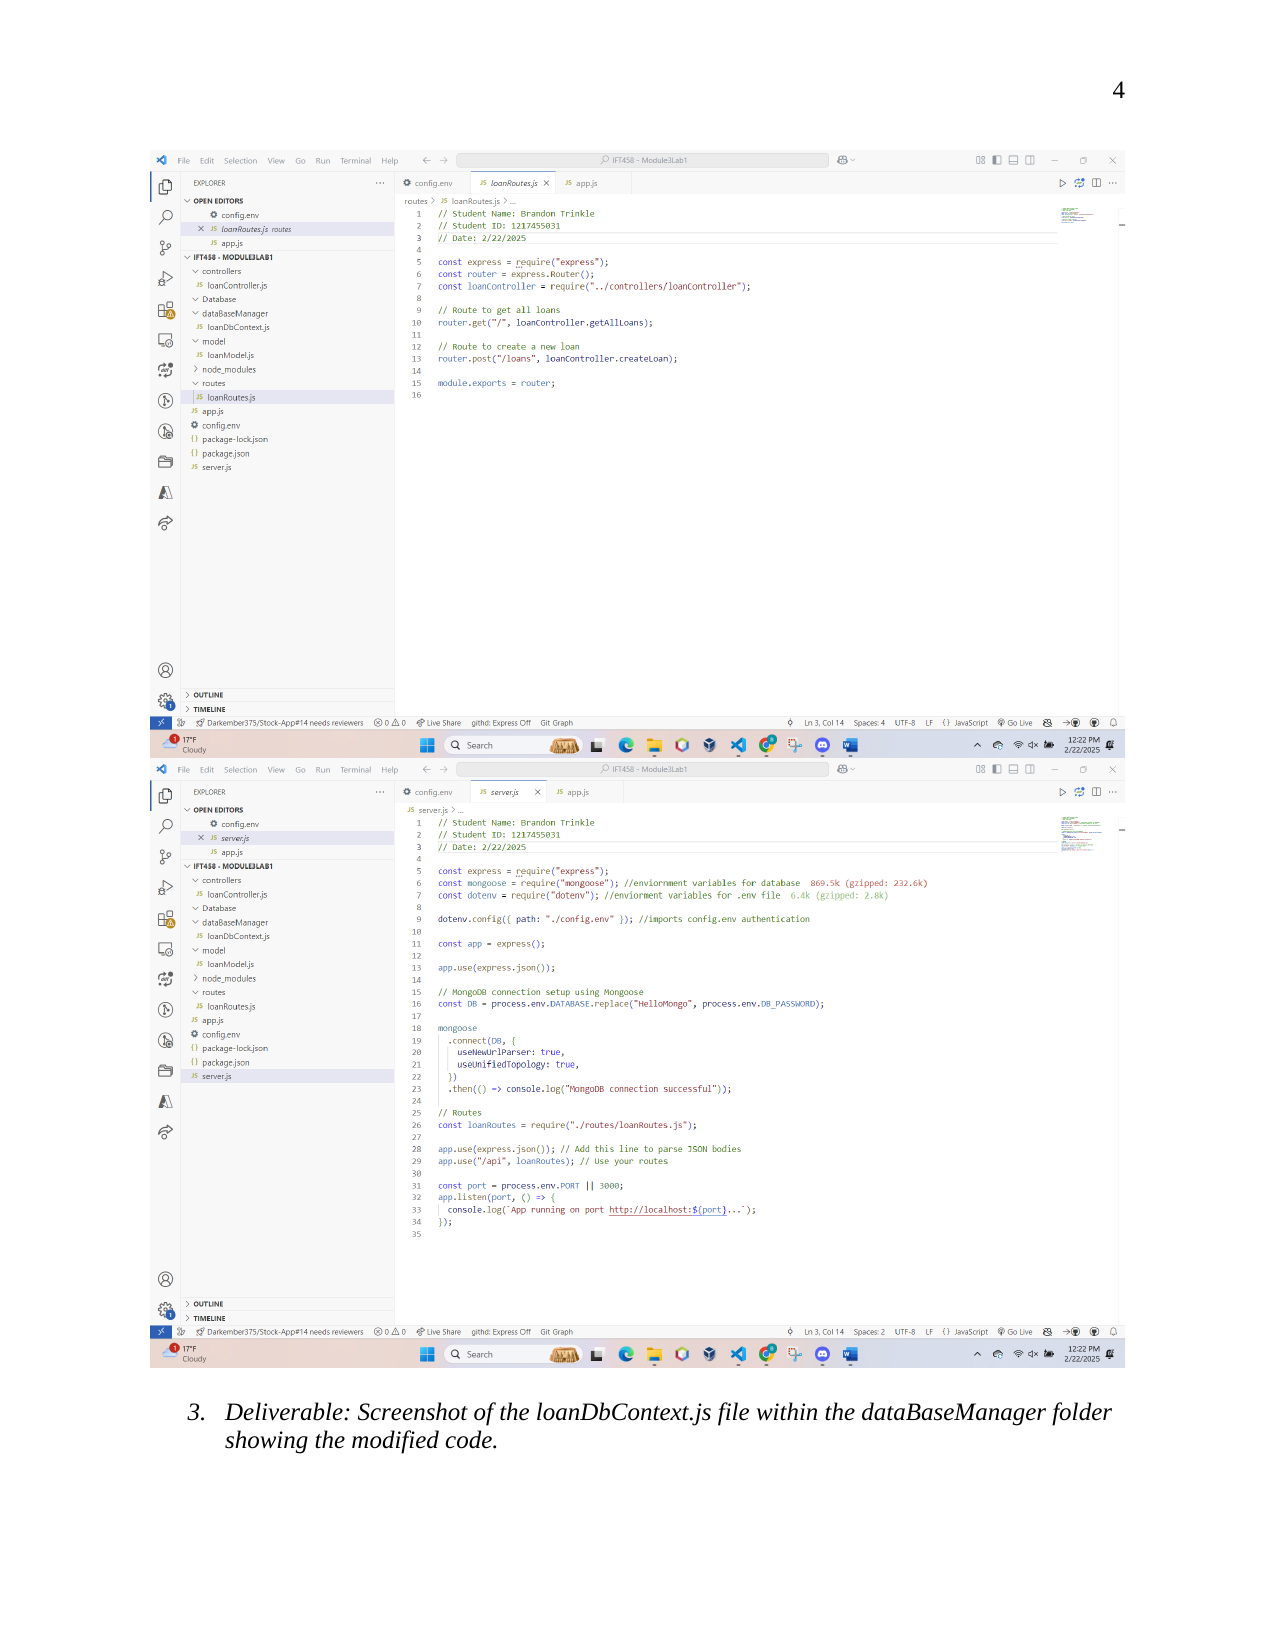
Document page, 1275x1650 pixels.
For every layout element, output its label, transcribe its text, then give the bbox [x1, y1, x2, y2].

list Deliverable: Screenshot of the loanDbContext.js file within the dataBaseManager folder showing the modified code. [187, 1397, 1125, 1454]
picture [150, 150, 1125, 1368]
